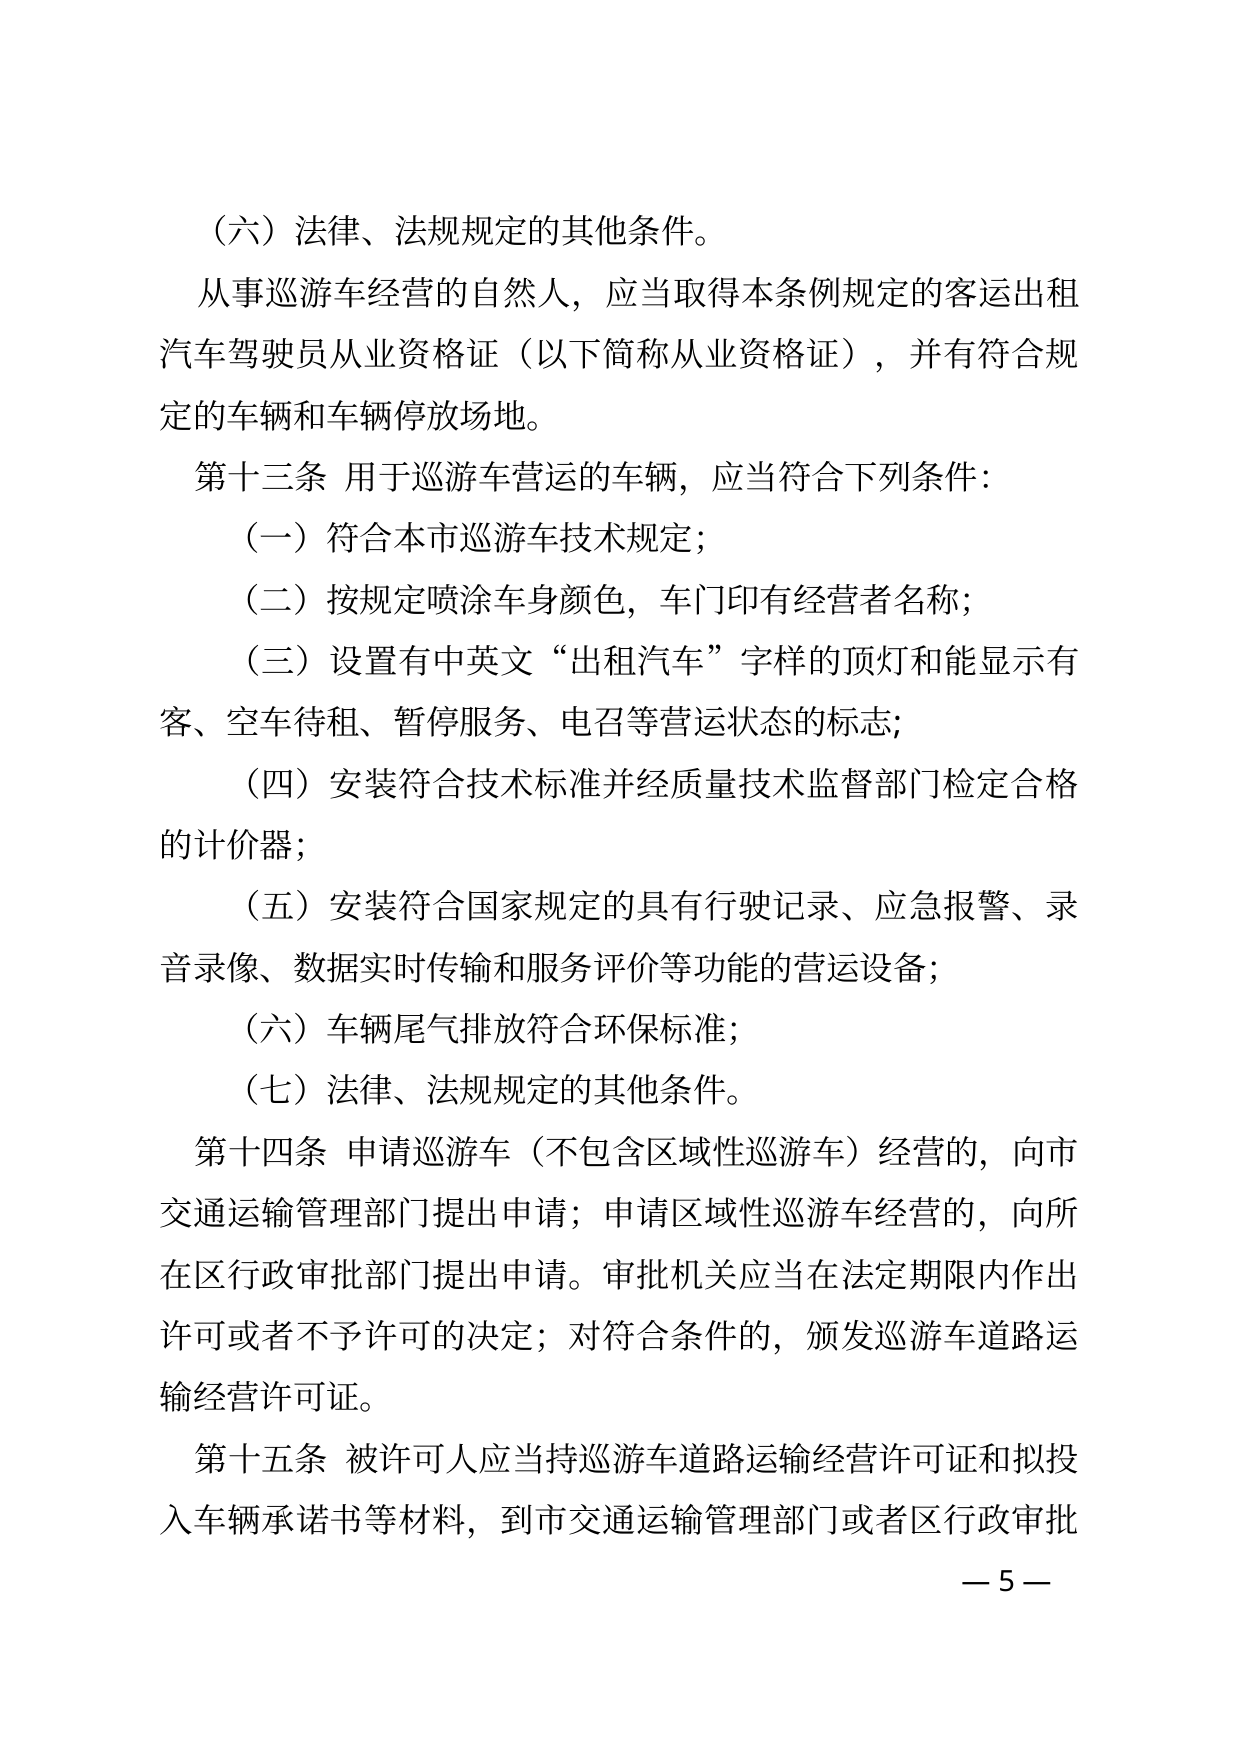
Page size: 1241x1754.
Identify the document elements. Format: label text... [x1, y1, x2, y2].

text （七）法律、法规规定的其他条件。 [159, 1054, 1081, 1115]
text 从事巡游车经营的自然人，应当取得本条例规定的客运出租汽车驾驶员从业资格证（以下简称从业资格证），并有符合规定的车辆和车辆停放场地。 [159, 256, 1081, 440]
text （三）设置有中英文“出租汽车”字样的顶灯和能显示有客、空车待租、暂停服务、电召等营运状态的标志; [159, 624, 1081, 747]
text （一）符合本市巡游车技术规定； [159, 502, 1081, 563]
text （五）安装符合国家规定的具有行驶记录、应急报警、录音录像、数据实时传输和服务评价等功能的营运设备； [159, 870, 1081, 992]
text （四）安装符合技术标准并经质量技术监督部门检定合格的计价器； [159, 747, 1081, 870]
text 第十三条 用于巡游车营运的车辆，应当符合下列条件： [159, 440, 1081, 502]
text （二）按规定喷涂车身颜色，车门印有经营者名称； [159, 563, 1081, 624]
text 第十四条 申请巡游车（不包含区域性巡游车）经营的，向市交通运输管理部门提出申请；申请区域性巡游车经营的，向所在区行政审批部门提出申请。审批机关应当在法定期限内作出许可或者不予许可的决定；对符合条件的，颁发巡游车道路运输经营许可证。 [159, 1115, 1081, 1422]
text （六）车辆尾气排放符合环保标准； [159, 992, 1081, 1054]
text （六）法律、法规规定的其他条件。 [159, 195, 1081, 256]
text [159, 1422, 1081, 1545]
